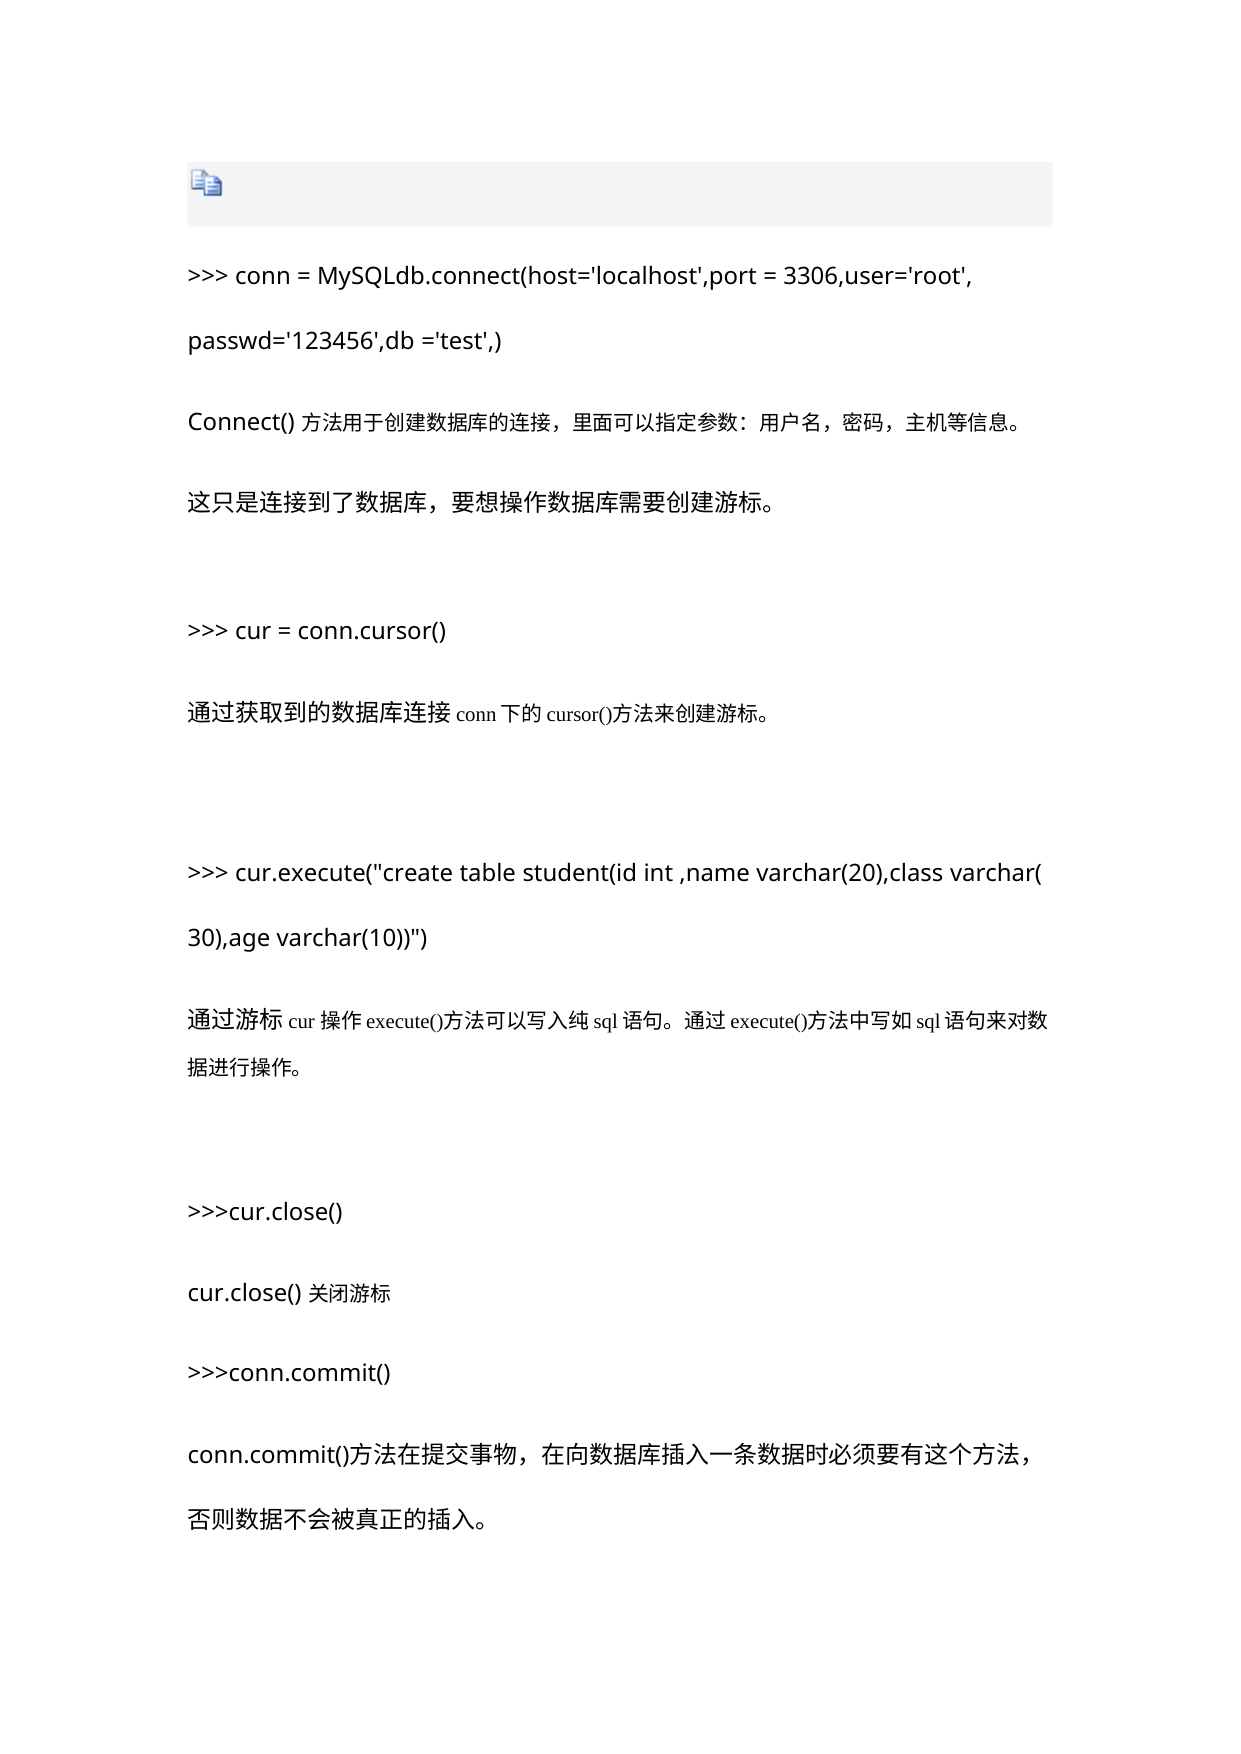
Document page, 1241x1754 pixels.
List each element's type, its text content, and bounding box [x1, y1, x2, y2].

text >>>conn.commit() [187, 1340, 1053, 1405]
picture [187, 162, 229, 203]
text >>> cur = conn.cursor() [187, 598, 1053, 663]
text 这只是连接到了数据库，要想操作数据库需要创建游标。 [187, 469, 1053, 534]
text cur.close() 关闭游标 [187, 1259, 1053, 1324]
text >>> cur.execute("create table student(id int ,name varchar(20),class varchar(30),age varchar(10))") [187, 839, 1053, 969]
text Connect() 方法用于创建数据库的连接，里面可以指定参数：用户名，密码，主机等信息。 [187, 388, 1053, 453]
text conn.commit()方法在提交事物，在向数据库插入一条数据时必须要有这个方法，否则数据不会被真正的插入。 [187, 1421, 1053, 1551]
text >>>cur.close() [187, 1179, 1053, 1244]
text >>> conn = MySQLdb.connect(host='localhost',port = 3306,user='root', passwd='123456',db ='test',) [187, 243, 1053, 373]
text 通过获取到的数据库连接conn下的cursor()方法来创建游标。 [187, 678, 1053, 743]
text 通过游标cur 操作execute()方法可以写入纯sql语句。通过execute()方法中写如sql语句来对数据进行操作。 [187, 985, 1053, 1083]
